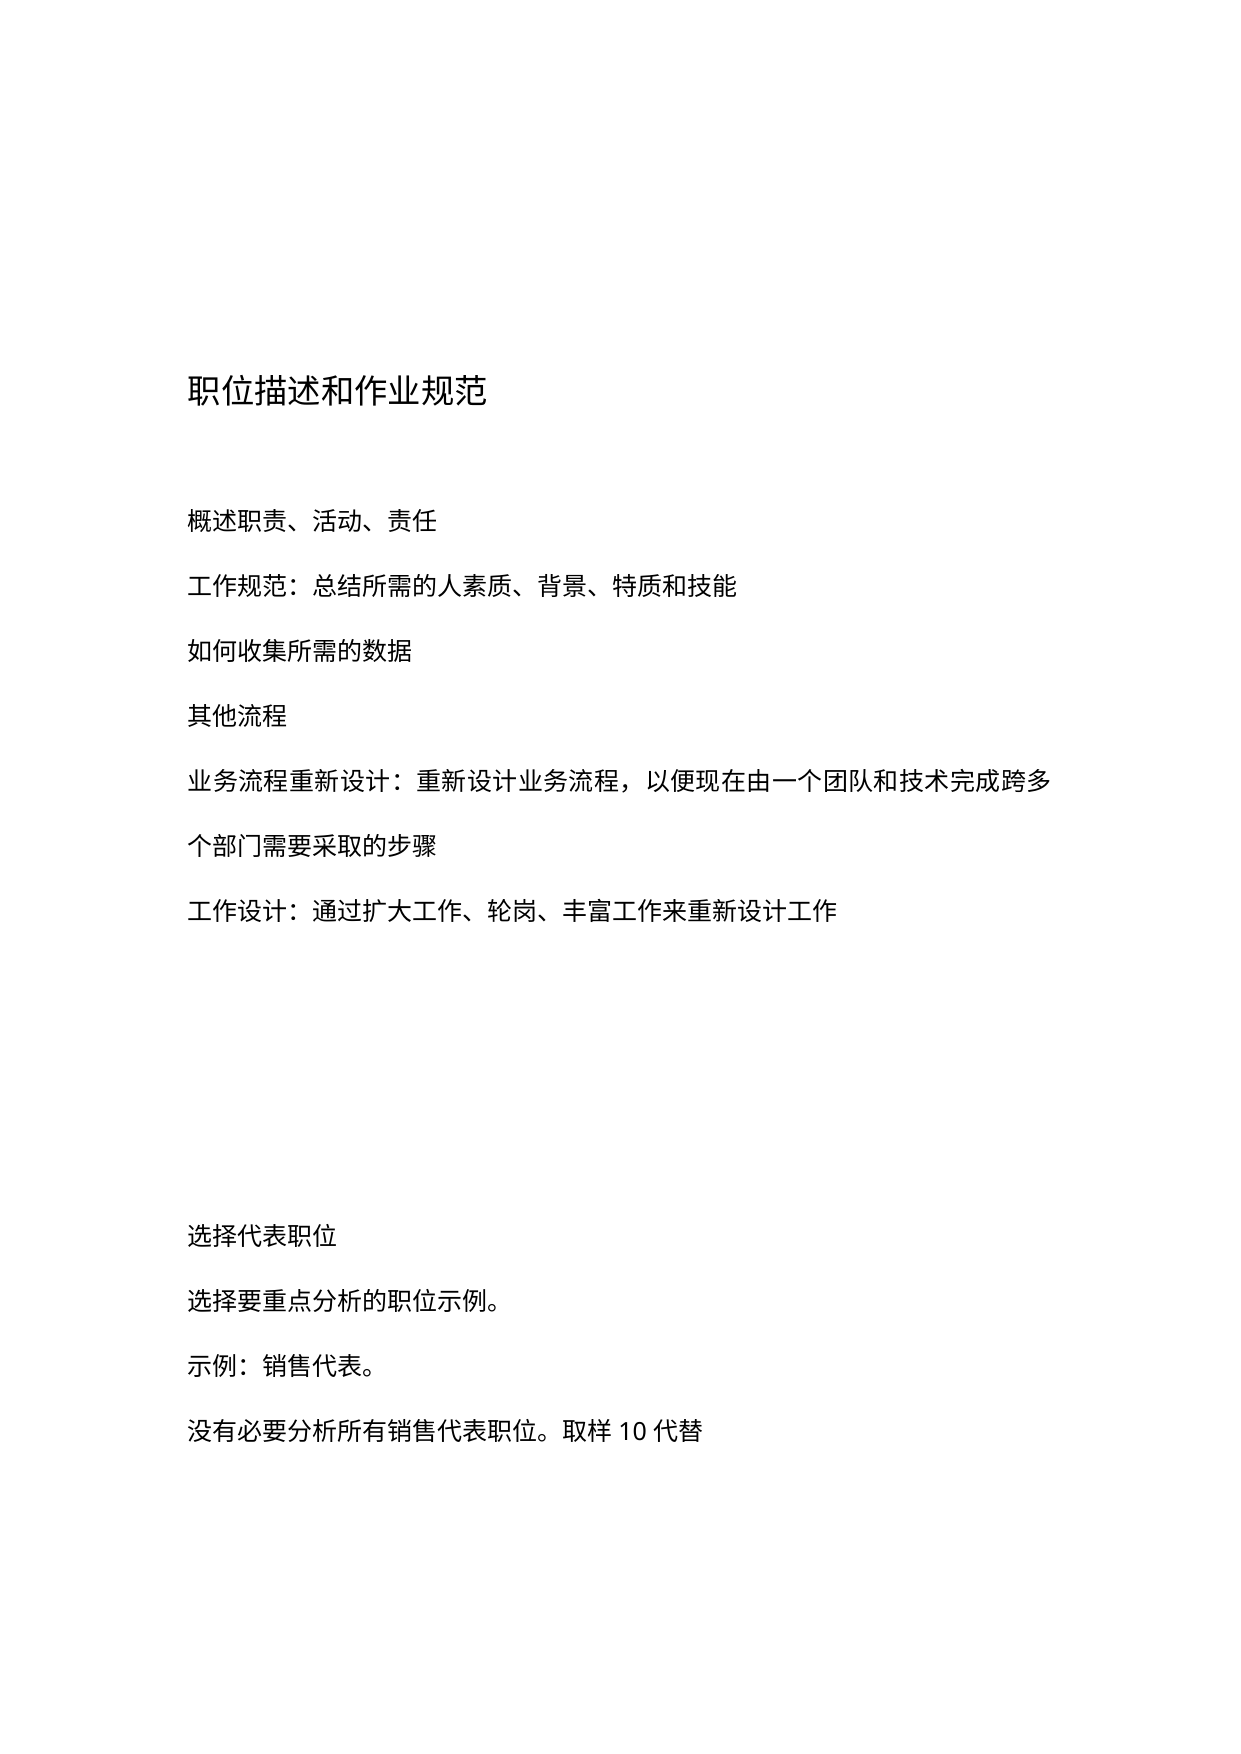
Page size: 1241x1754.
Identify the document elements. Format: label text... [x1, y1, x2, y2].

text 工作规范：总结所需的人素质、背景、特质和技能 [187, 552, 1053, 617]
text 业务流程重新设计：重新设计业务流程，以便现在由一个团队和技术完成跨多个部门需要采取的步骤 [187, 747, 1053, 877]
text 职位描述和作业规范 [187, 357, 1053, 422]
text 概述职责、活动、责任 [187, 487, 1053, 552]
text 工作设计：通过扩大工作、轮岗、丰富工作来重新设计工作 [187, 877, 1053, 942]
text 其他流程 [187, 682, 1053, 747]
text 没有必要分析所有销售代表职位。取样 10 代替 [187, 1397, 1053, 1462]
text 选择要重点分析的职位示例。 [187, 1267, 1053, 1332]
text 选择代表职位 [187, 1202, 1053, 1267]
text 如何收集所需的数据 [187, 617, 1053, 682]
text 示例：销售代表。 [187, 1332, 1053, 1397]
